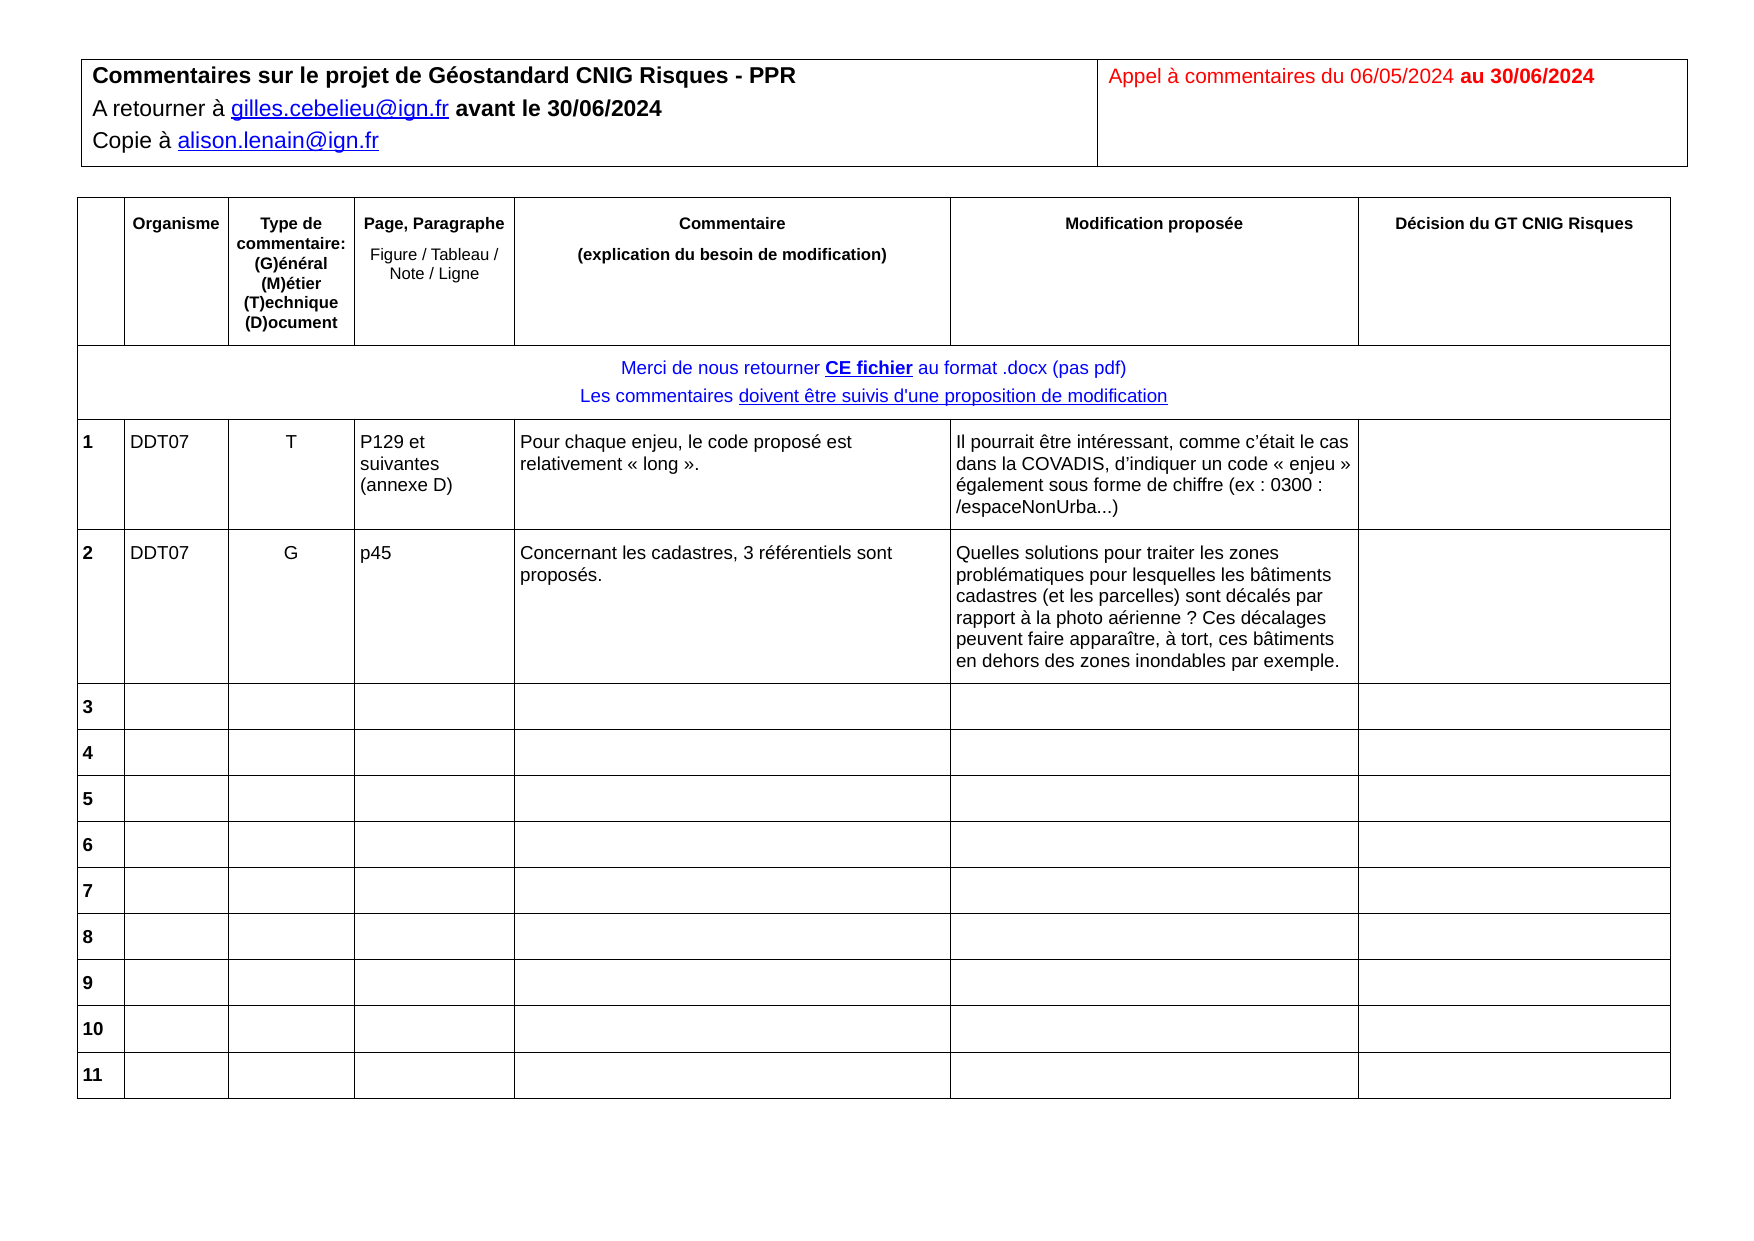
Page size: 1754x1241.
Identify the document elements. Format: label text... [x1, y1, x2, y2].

table_cell [125, 1053, 228, 1097]
table_cell 6 [78, 822, 124, 867]
table_cell [1359, 914, 1670, 959]
table_cell [1359, 420, 1670, 529]
table_cell [1359, 1006, 1670, 1051]
table_cell [125, 1006, 228, 1051]
table_cell [515, 1053, 950, 1097]
table_cell [229, 868, 354, 913]
table_cell [1359, 960, 1670, 1005]
table_cell [951, 914, 1358, 959]
table_cell [125, 914, 228, 959]
table_cell DDT07 [125, 420, 228, 529]
table_cell [515, 822, 950, 867]
table_cell [355, 914, 514, 959]
table_cell [355, 960, 514, 1005]
table_cell 8 [78, 914, 124, 959]
table_cell [125, 868, 228, 913]
table_cell [355, 1006, 514, 1051]
table_cell [229, 776, 354, 821]
table_cell [1359, 684, 1670, 729]
table_cell [515, 868, 950, 913]
table_cell [355, 776, 514, 821]
table_cell 2 [78, 530, 124, 683]
table_cell 9 [78, 960, 124, 1005]
table_cell [125, 776, 228, 821]
table_cell [229, 914, 354, 959]
table_cell [355, 868, 514, 913]
table_cell [125, 684, 228, 729]
table_cell [355, 1053, 514, 1097]
table_header Organisme [125, 198, 228, 345]
table_cell p45 [355, 530, 514, 683]
table_cell 4 [78, 730, 124, 775]
table_cell Il pourrait être intéressant, comme c’était le cas dans la COVADIS, d’indiquer un code « enjeu » également sous forme de chiffre (ex : 0300 : /espaceNonUrba...) [951, 420, 1358, 529]
table_header Commentaire (explication du besoin de modification) [515, 198, 950, 345]
table_cell [1359, 530, 1670, 683]
table_cell Concernant les cadastres, 3 référentiels sont proposés. [515, 530, 950, 683]
table_cell [951, 822, 1358, 867]
table_cell [355, 822, 514, 867]
table_cell [951, 1006, 1358, 1051]
table_cell [951, 868, 1358, 913]
table_header [78, 198, 124, 345]
table_cell 1 [78, 420, 124, 529]
table_cell [229, 684, 354, 729]
table_cell Pour chaque enjeu, le code proposé est relativement « long ». [515, 420, 950, 529]
table_header Type de commentaire:(G)énéral (M)étier (T)echnique (D)ocument [229, 198, 354, 345]
table_cell [1359, 730, 1670, 775]
table_cell 3 [78, 684, 124, 729]
table_cell [515, 914, 950, 959]
table_cell [515, 730, 950, 775]
table_cell [515, 684, 950, 729]
table_cell 5 [78, 776, 124, 821]
table_cell DDT07 [125, 530, 228, 683]
table_cell 10 [78, 1006, 124, 1051]
table_cell T [229, 420, 354, 529]
table_cell P129 et suivantes (annexe D) [355, 420, 514, 529]
table_cell [355, 730, 514, 775]
table_cell [951, 960, 1358, 1005]
table_header Modification proposée [951, 198, 1358, 345]
table_cell [515, 1006, 950, 1051]
table_cell [229, 822, 354, 867]
table_cell [229, 1006, 354, 1051]
table_cell [229, 960, 354, 1005]
table_cell [125, 730, 228, 775]
table_cell [951, 776, 1358, 821]
table_cell 7 [78, 868, 124, 913]
table_cell [515, 776, 950, 821]
table_cell [951, 730, 1358, 775]
table_cell [229, 730, 354, 775]
table_cell Quelles solutions pour traiter les zones problématiques pour lesquelles les bâtiments cadastres (et les parcelles) sont décalés par rapport à la photo aérienne ? Ces décalages peuvent faire apparaître, à tort, ces bâtiments en dehors des zones inondables par exemple. [951, 530, 1358, 683]
table_cell [355, 684, 514, 729]
table_cell [229, 1053, 354, 1097]
table_cell G [229, 530, 354, 683]
table_cell [1359, 776, 1670, 821]
table_cell [951, 1053, 1358, 1097]
table_cell [125, 960, 228, 1005]
table_cell [125, 822, 228, 867]
table_cell [1359, 822, 1670, 867]
table_cell [951, 684, 1358, 729]
table_cell Merci de nous retourner CE fichier au format .docx (pas pdf) Les commentaires doivent être suivis d'une proposition de modification [78, 346, 1670, 418]
table_cell [1359, 868, 1670, 913]
table_cell [515, 960, 950, 1005]
table_header Page, Paragraphe Figure / Tableau / Note / Ligne [355, 198, 514, 345]
table_header Décision du GT CNIG Risques [1359, 198, 1670, 345]
table_cell [1359, 1053, 1670, 1097]
table_cell 11 [78, 1053, 124, 1097]
